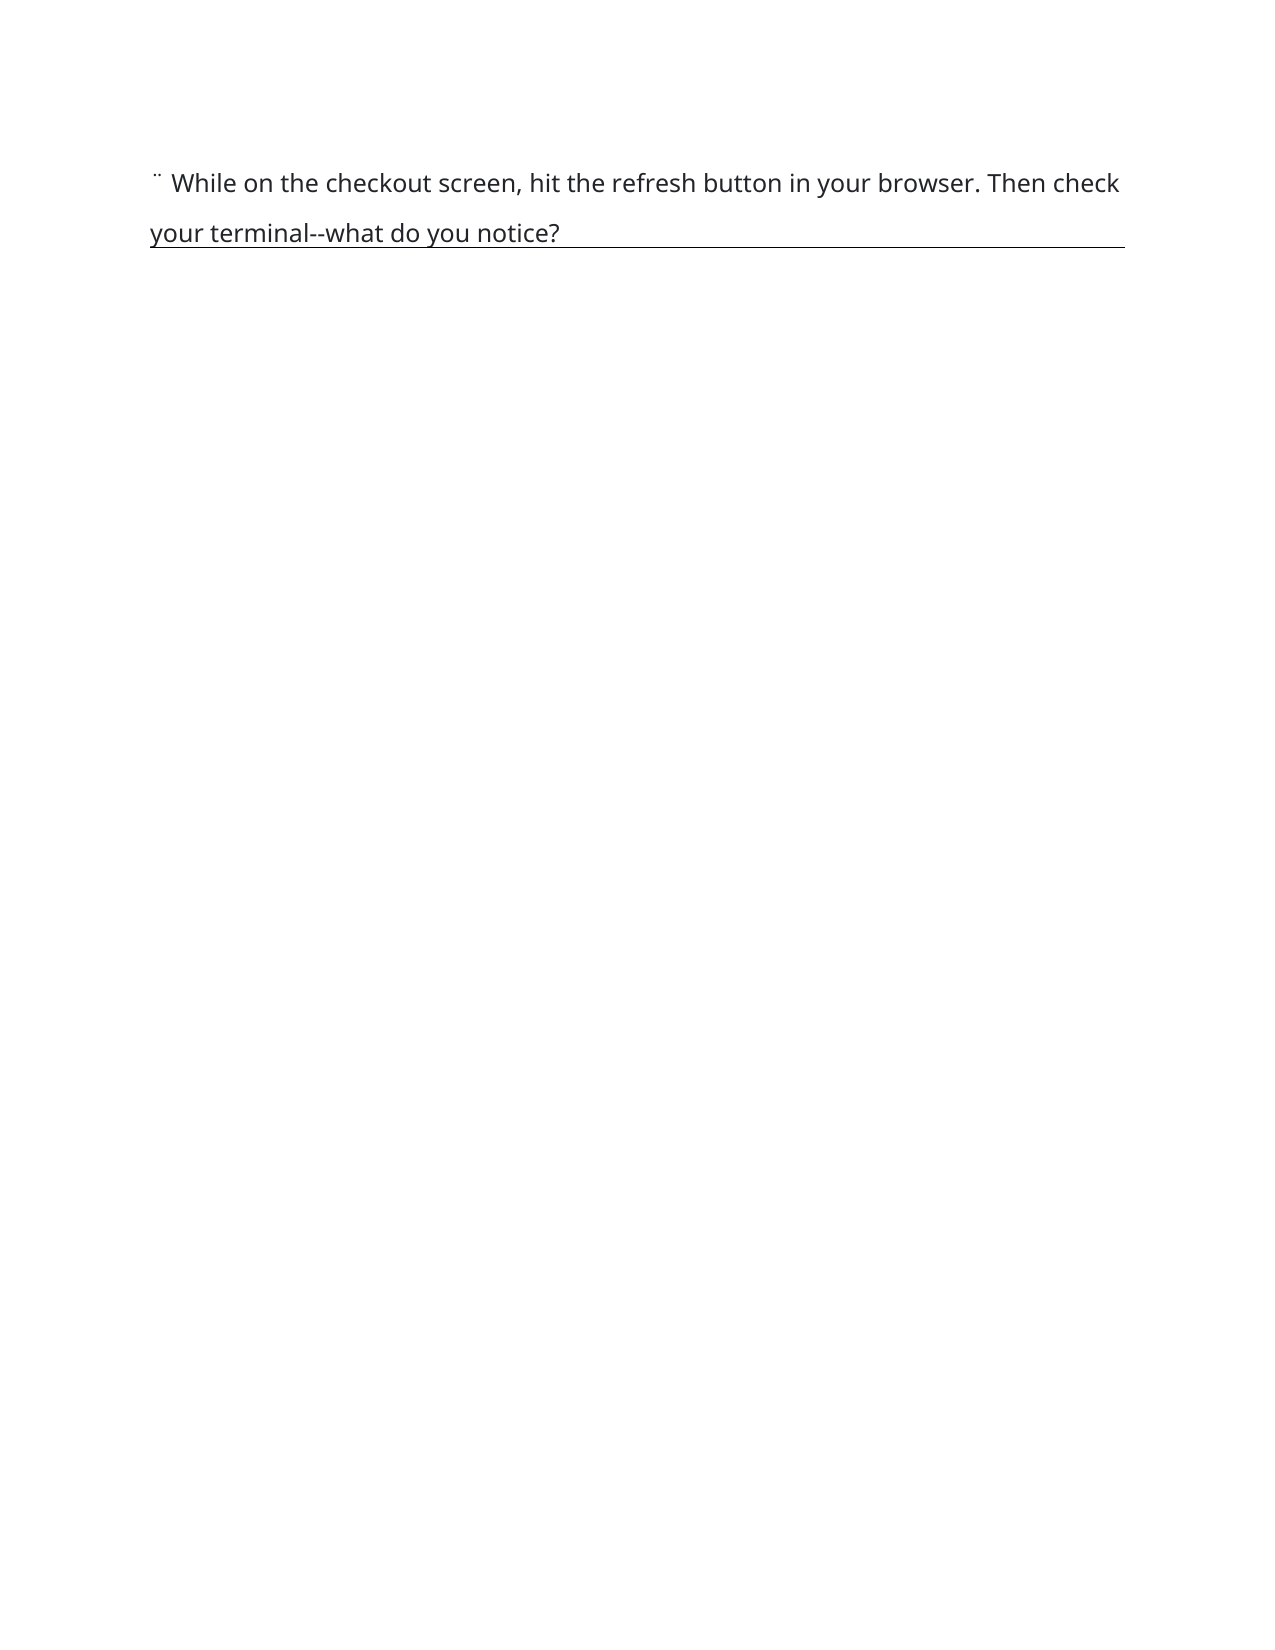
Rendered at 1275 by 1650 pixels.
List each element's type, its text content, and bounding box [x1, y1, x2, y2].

text ¨ While on the checkout screen, hit the refresh button in your browser. Then check your terminal--what do you notice? [150, 150, 1125, 247]
